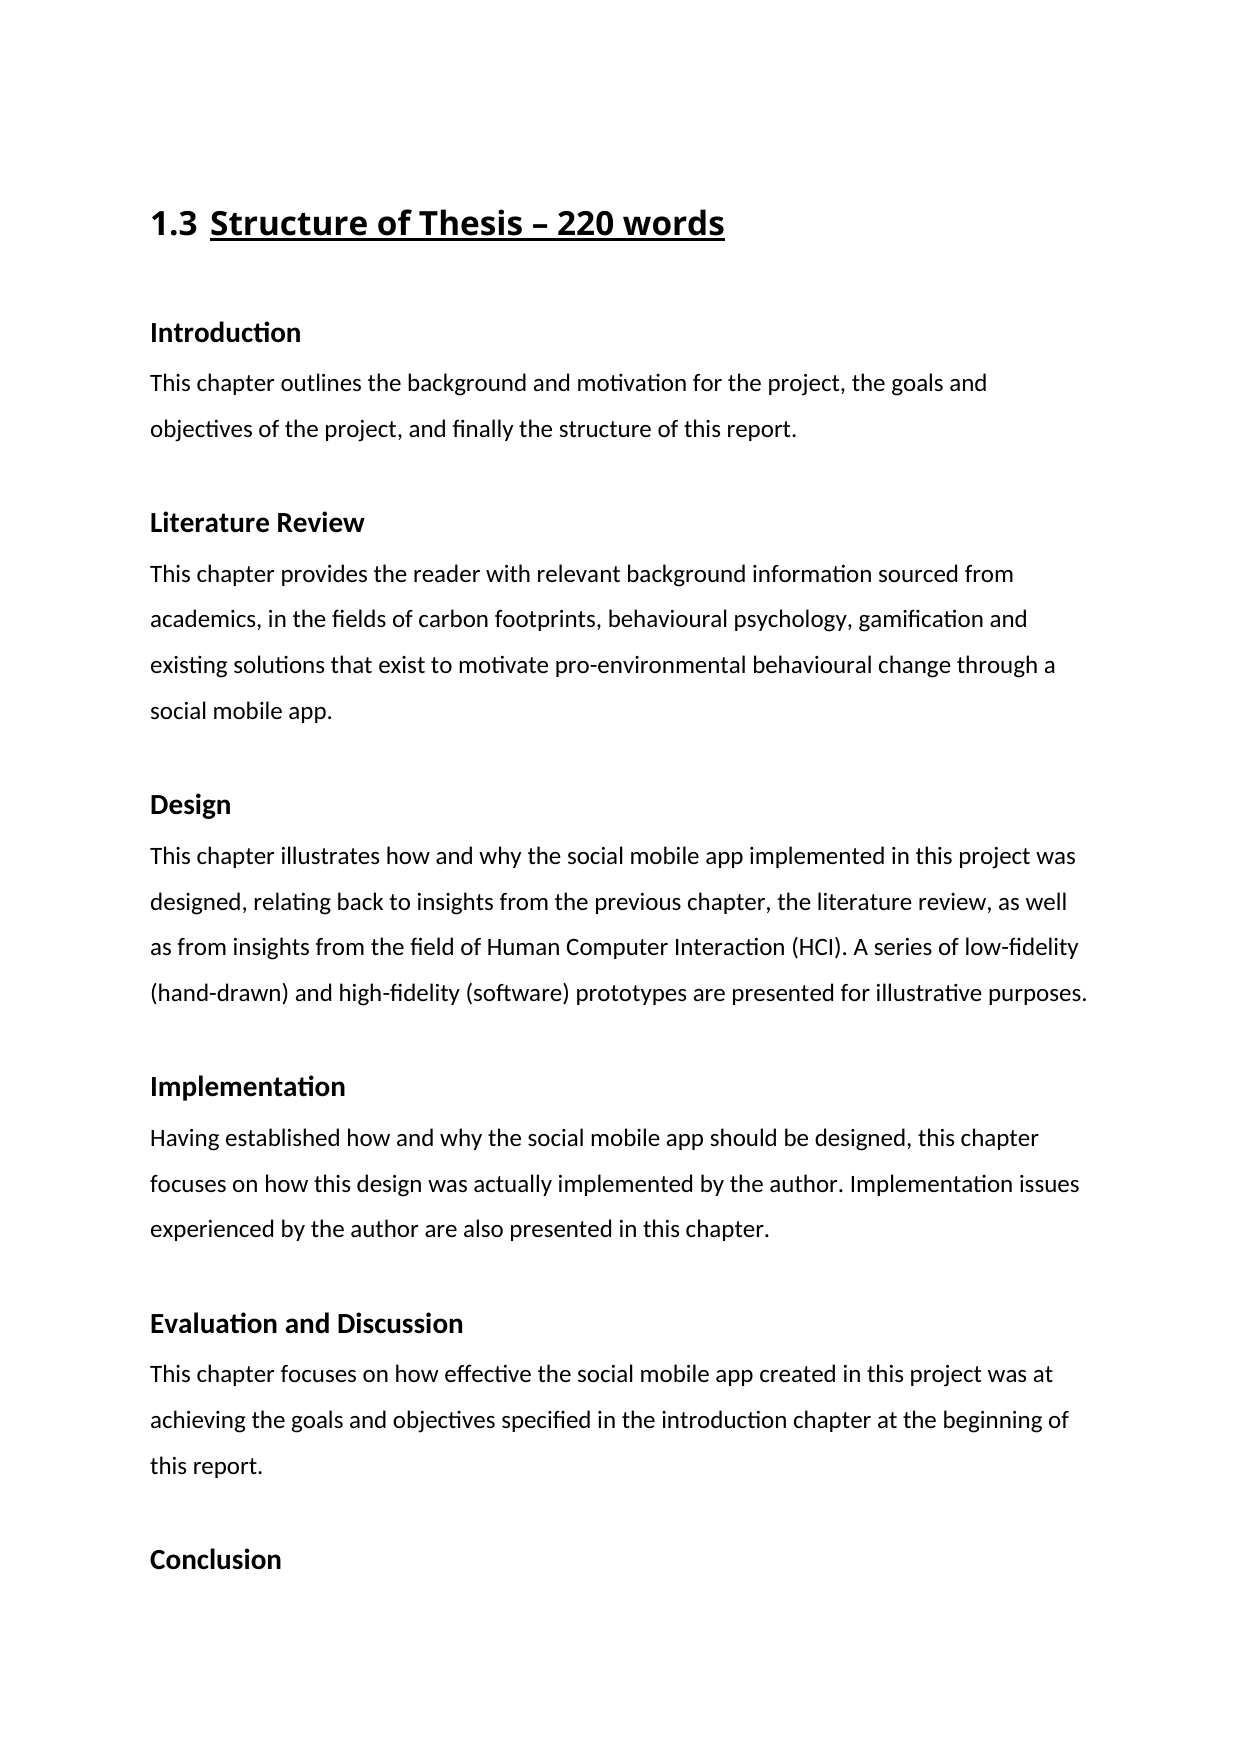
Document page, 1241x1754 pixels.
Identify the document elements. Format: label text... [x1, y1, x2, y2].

text Having established how and why the social mobile app should be designed, this chapter focuses on how this design was actually implemented by the author. Implementation issues experienced by the author are also presented in this chapter. [150, 1122, 1090, 1244]
text Implementation [150, 1068, 1090, 1104]
text This chapter provides the reader with relevant background information sourced from academics, in the fields of carbon footprints, behavioural psychology, gamification and existing solutions that exist to motivate pro-environmental behavioural change through a social mobile app. [150, 558, 1090, 726]
text This chapter illustrates how and why the social mobile app implemented in this project was designed, relating back to insights from the previous chapter, the literature review, as well as from insights from the field of Human Computer Interaction (HCI). A series of low-fidelity (hand-drawn) and high-fidelity (software) prototypes are presented for illustrative purposes. [150, 840, 1090, 1008]
text Literature Review [150, 504, 1090, 540]
text This chapter outlines the background and motivation for the project, the goals and objectives of the project, and finally the structure of this report. [150, 367, 1090, 443]
subtitle Structure of Thesis – 220 words [150, 200, 1090, 245]
text Design [150, 786, 1090, 822]
text This chapter focuses on how effective the social mobile app created in this project was at achieving the goals and objectives specified in the introduction chapter at the beginning of this report. [150, 1358, 1090, 1480]
text Introduction [150, 314, 1090, 349]
text Evaluation and Discussion [150, 1305, 1090, 1341]
text Conclusion [150, 1541, 1090, 1577]
